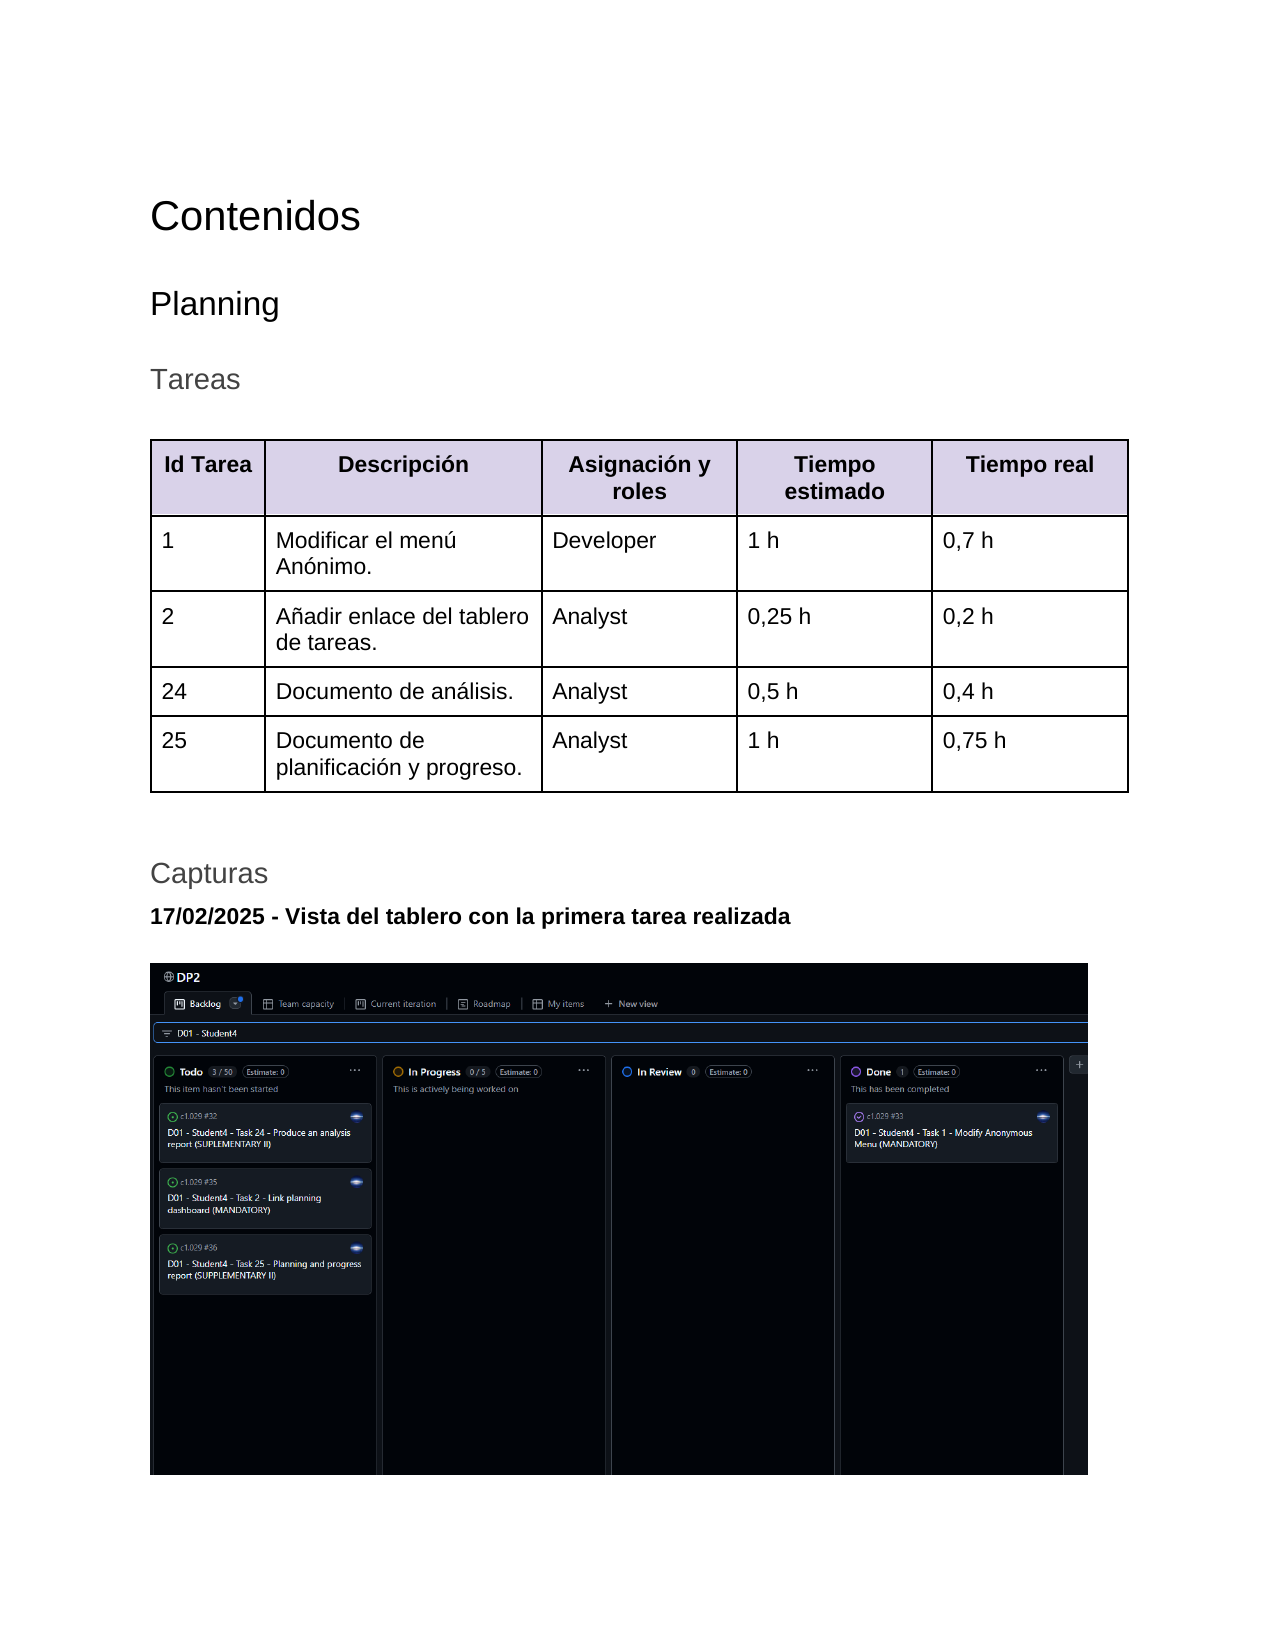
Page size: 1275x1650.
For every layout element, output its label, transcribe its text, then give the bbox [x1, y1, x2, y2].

text Contenidos [150, 192, 1125, 239]
table_cell 24 [152, 668, 264, 715]
table_cell Documento de análisis. [266, 668, 541, 715]
text 17/02/2025 - Vista del tablero con la primera tarea realizada [150, 903, 1125, 929]
picture [150, 963, 1088, 1475]
table_cell 1 h [738, 517, 931, 590]
table_header Asignación y roles [543, 441, 736, 514]
table_header Descripción [266, 441, 541, 514]
table_cell 25 [152, 717, 264, 791]
table_cell 0,2 h [933, 592, 1127, 666]
table_cell Analyst [543, 717, 736, 791]
table_cell 0,4 h [933, 668, 1127, 715]
table_header Tiempo estimado [738, 441, 931, 514]
table_cell 0,7 h [933, 517, 1127, 590]
table_cell 1 [152, 517, 264, 590]
table_cell Documento de planificación y progreso. [266, 717, 541, 791]
text Tareas [150, 362, 1125, 395]
table_cell Developer [543, 517, 736, 590]
table_header Tiempo real [933, 441, 1127, 514]
text Planning [150, 284, 1125, 323]
table_cell 0,75 h [933, 717, 1127, 791]
table_header Id Tarea [152, 441, 264, 514]
table_cell Analyst [543, 668, 736, 715]
table_cell 0,5 h [738, 668, 931, 715]
table_cell Añadir enlace del tablero de tareas. [266, 592, 541, 666]
table_cell 2 [152, 592, 264, 666]
table_cell 1 h [738, 717, 931, 791]
text Capturas [150, 856, 1125, 890]
table_cell Analyst [543, 592, 736, 666]
table_cell Modificar el menú Anónimo. [266, 517, 541, 590]
table_cell 0,25 h [738, 592, 931, 666]
